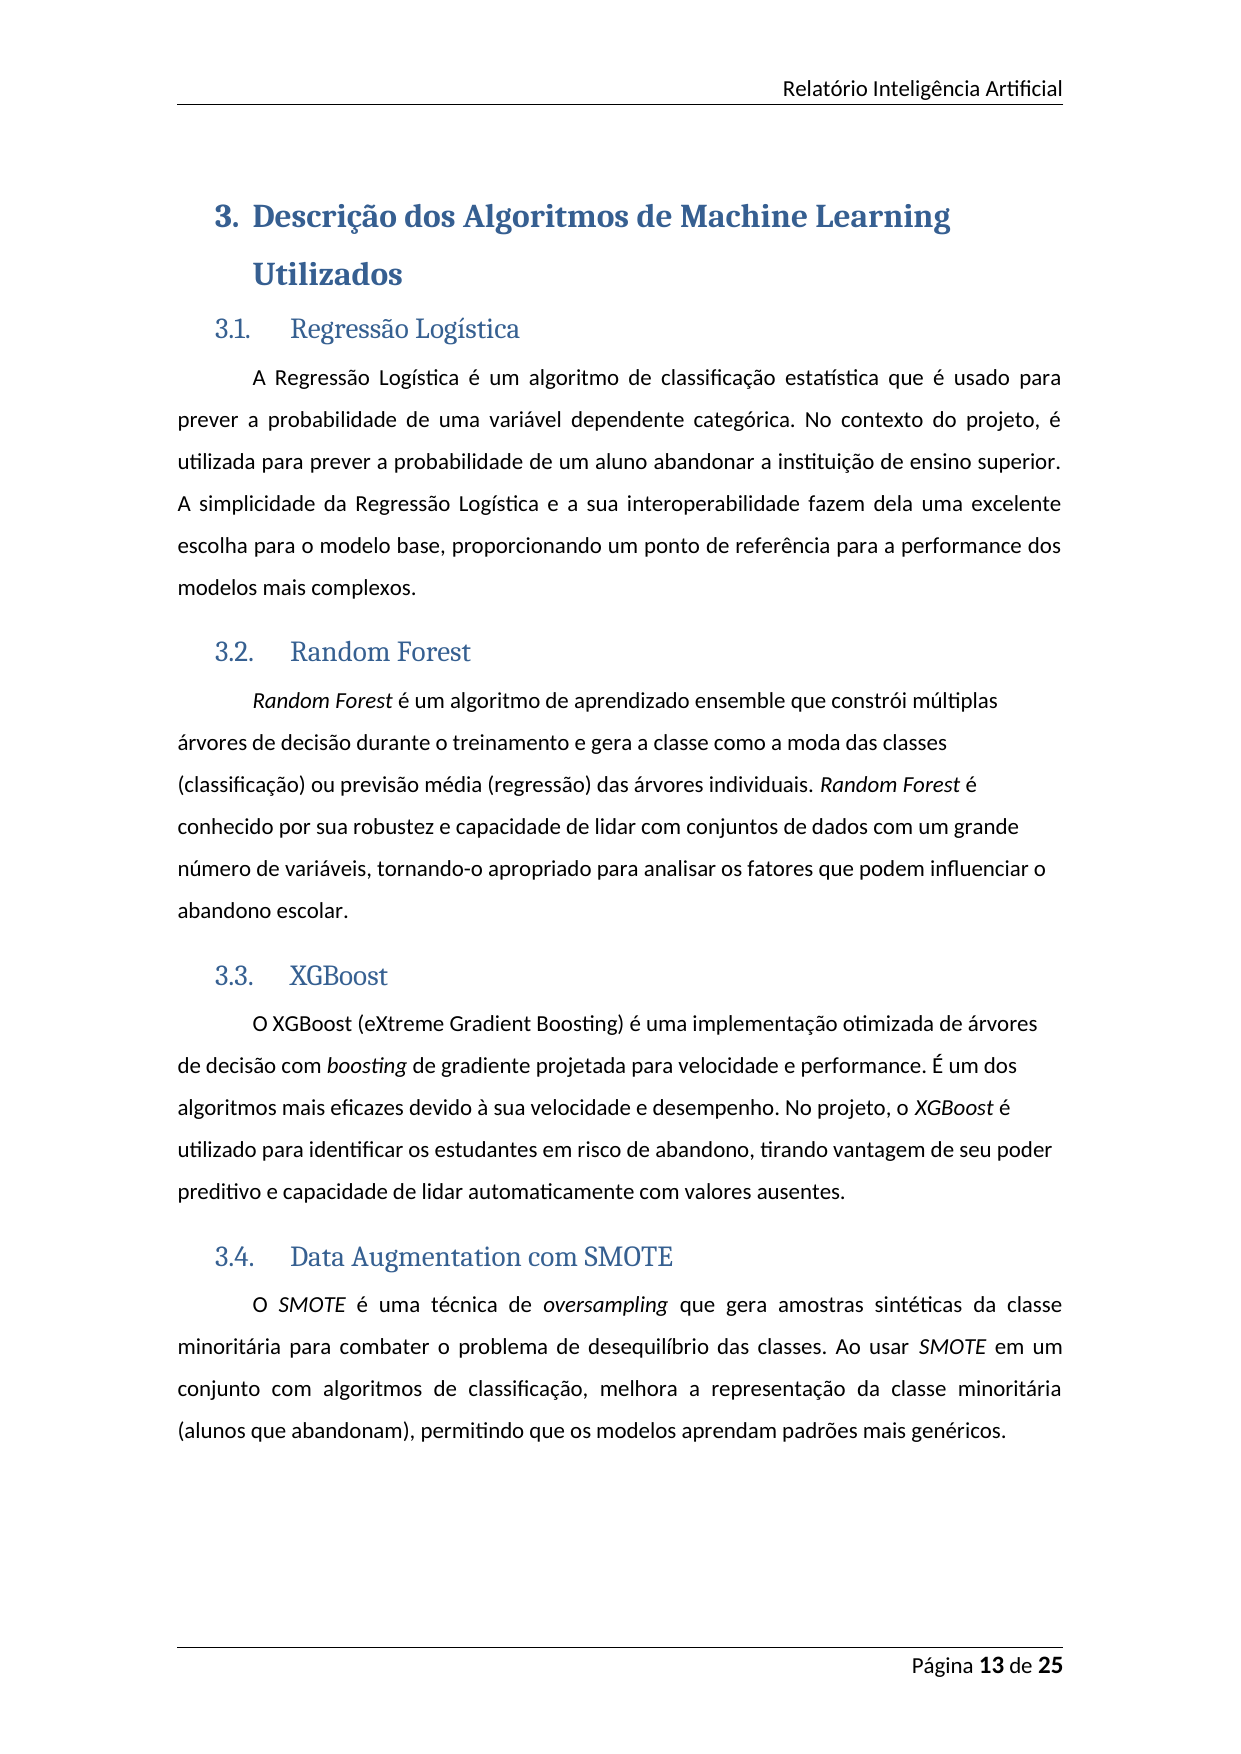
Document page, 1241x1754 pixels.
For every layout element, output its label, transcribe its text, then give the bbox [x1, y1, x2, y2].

subtitle Regressão Logística [215, 313, 1063, 346]
subtitle Random Forest [215, 636, 1063, 669]
subtitle Data Augmentation com SMOTE [215, 1240, 1063, 1273]
text A Regressão Logística é um algoritmo de classificação estatística que é usado para prever a probabilidade de uma variável dependente categórica. No contexto do projeto, é utilizada para prever a probabilidade de um aluno abandonar a instituição de ensino superior. A simplicidade da Regressão Logística e a sua interoperabilidade fazem dela uma excelente escolha para o modelo base, proporcionando um ponto de referência para a performance dos modelos mais complexos. [177, 363, 1063, 601]
text O SMOTE é uma técnica de oversampling que gera amostras sintéticas da classe minoritária para combater o problema de desequilíbrio das classes. Ao usar SMOTE em um conjunto com algoritmos de classificação, melhora a representação da classe minoritária (alunos que abandonam), permitindo que os modelos aprendam padrões mais genéricos. [177, 1290, 1063, 1444]
subtitle XGBoost [215, 959, 1063, 992]
text O XGBoost (eXtreme Gradient Boosting) é uma implementação otimizada de árvores de decisão com boosting de gradiente projetada para velocidade e performance. É um dos algoritmos mais eficazes devido à sua velocidade e desempenho. No projeto, o XGBoost é utilizado para identificar os estudantes em risco de abandono, tirando vantagem de seu poder preditivo e capacidade de lidar automaticamente com valores ausentes. [177, 1009, 1063, 1205]
text Random Forest é um algoritmo de aprendizado ensemble que constrói múltiplas árvores de decisão durante o treinamento e gera a classe como a moda das classes (classificação) ou previsão média (regressão) das árvores individuais. Random Forest é conhecido por sua robustez e capacidade de lidar com conjuntos de dados com um grande número de variáveis, tornando-o apropriado para analisar os fatores que podem influenciar o abandono escolar. [177, 686, 1063, 924]
subtitle Descrição dos Algoritmos de Machine Learning Utilizados [215, 198, 1063, 293]
